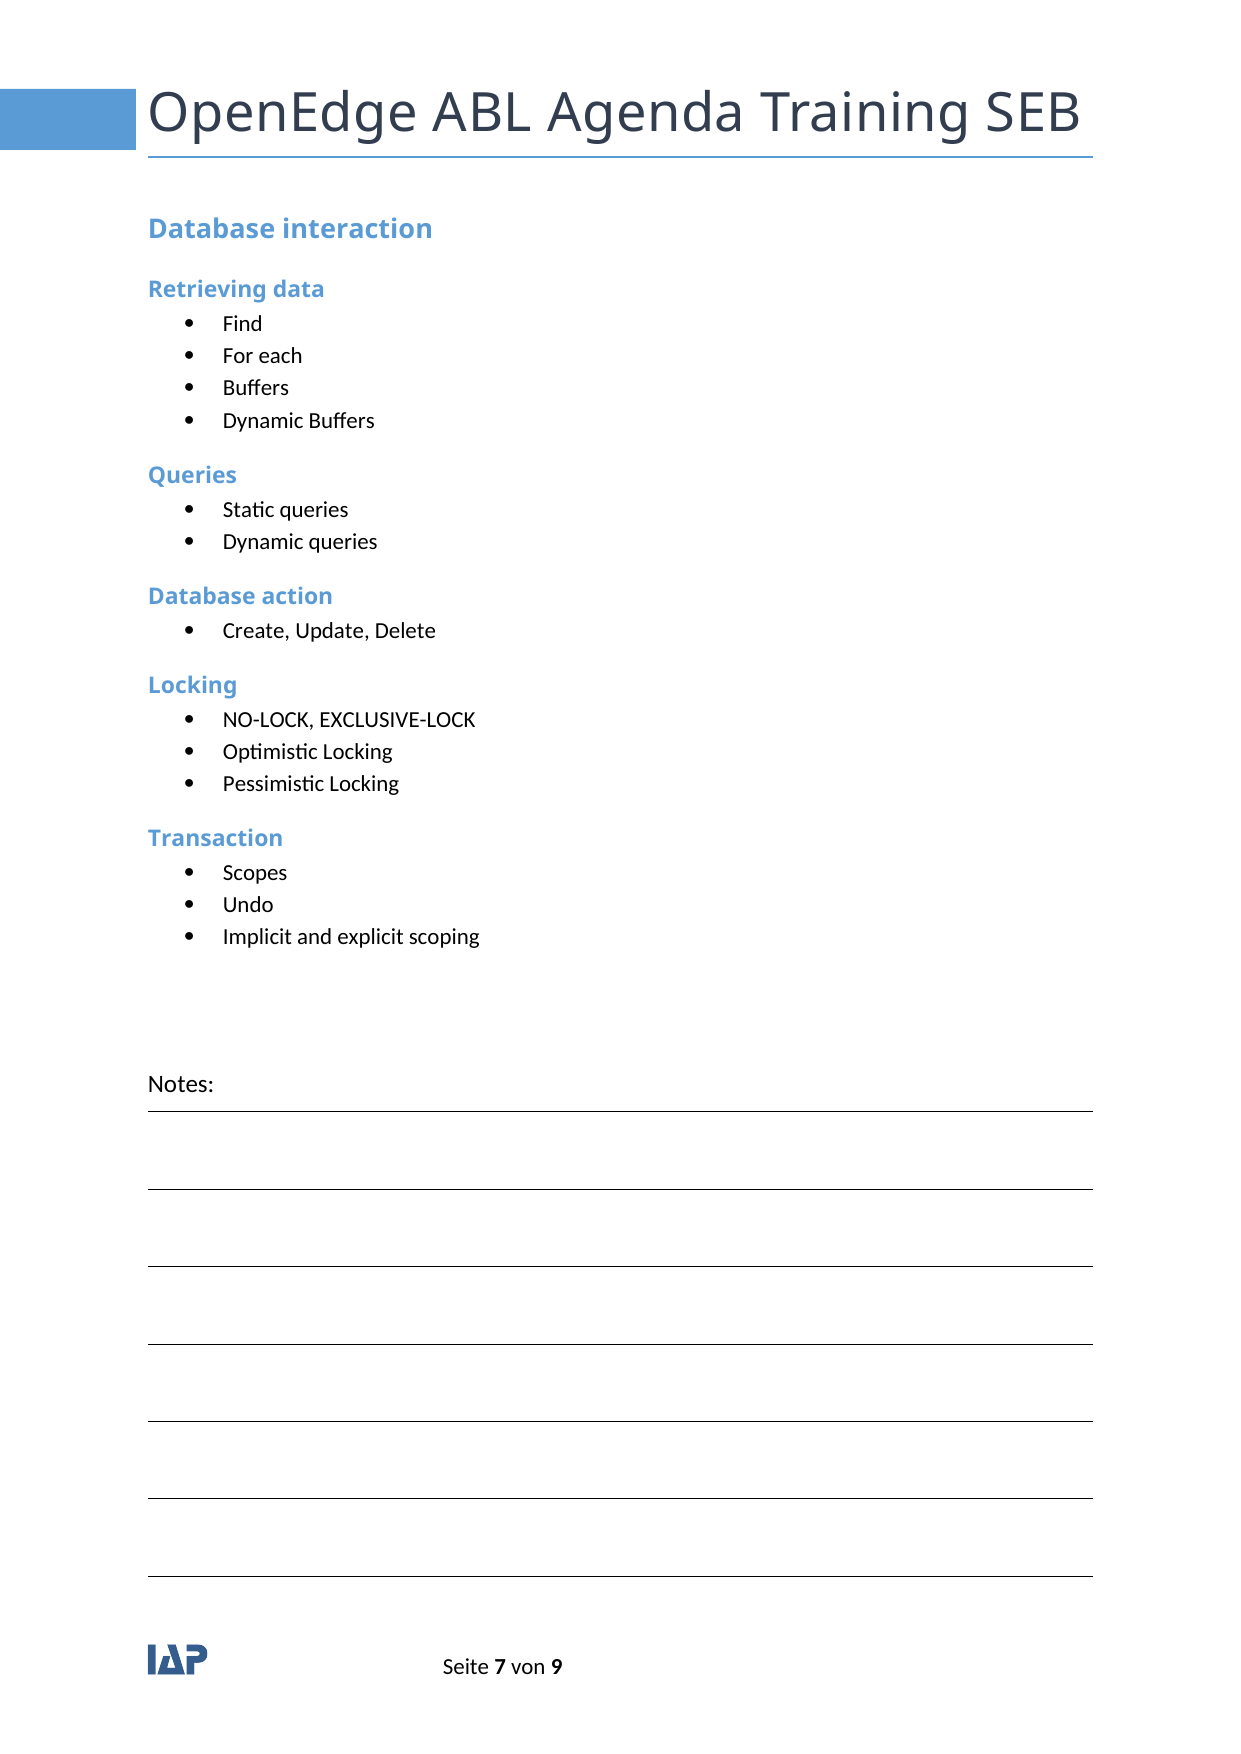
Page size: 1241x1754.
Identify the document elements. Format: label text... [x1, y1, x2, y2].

list Static queries [185, 495, 1093, 523]
list For each [185, 341, 1093, 369]
list Dynamic queries [185, 527, 1093, 555]
list Create, Update, Delete [185, 616, 1093, 644]
list Buffers [185, 373, 1093, 402]
list Scopes [185, 858, 1093, 886]
subtitle Queries [148, 459, 1093, 490]
list Implicit and explicit scoping [185, 922, 1093, 951]
list Optimistic Locking [185, 737, 1093, 765]
list Dynamic Buffers [185, 406, 1093, 434]
subtitle Database action [148, 580, 1093, 611]
subtitle Database interaction [148, 210, 1093, 247]
list Pessimistic Locking [185, 769, 1093, 797]
list Find [185, 309, 1093, 337]
subtitle Locking [148, 669, 1093, 700]
list NO-LOCK, EXCLUSIVE-LOCK [185, 705, 1093, 733]
list Undo [185, 890, 1093, 918]
subtitle Transaction [148, 822, 1093, 853]
subtitle Retrieving data [148, 273, 1093, 304]
